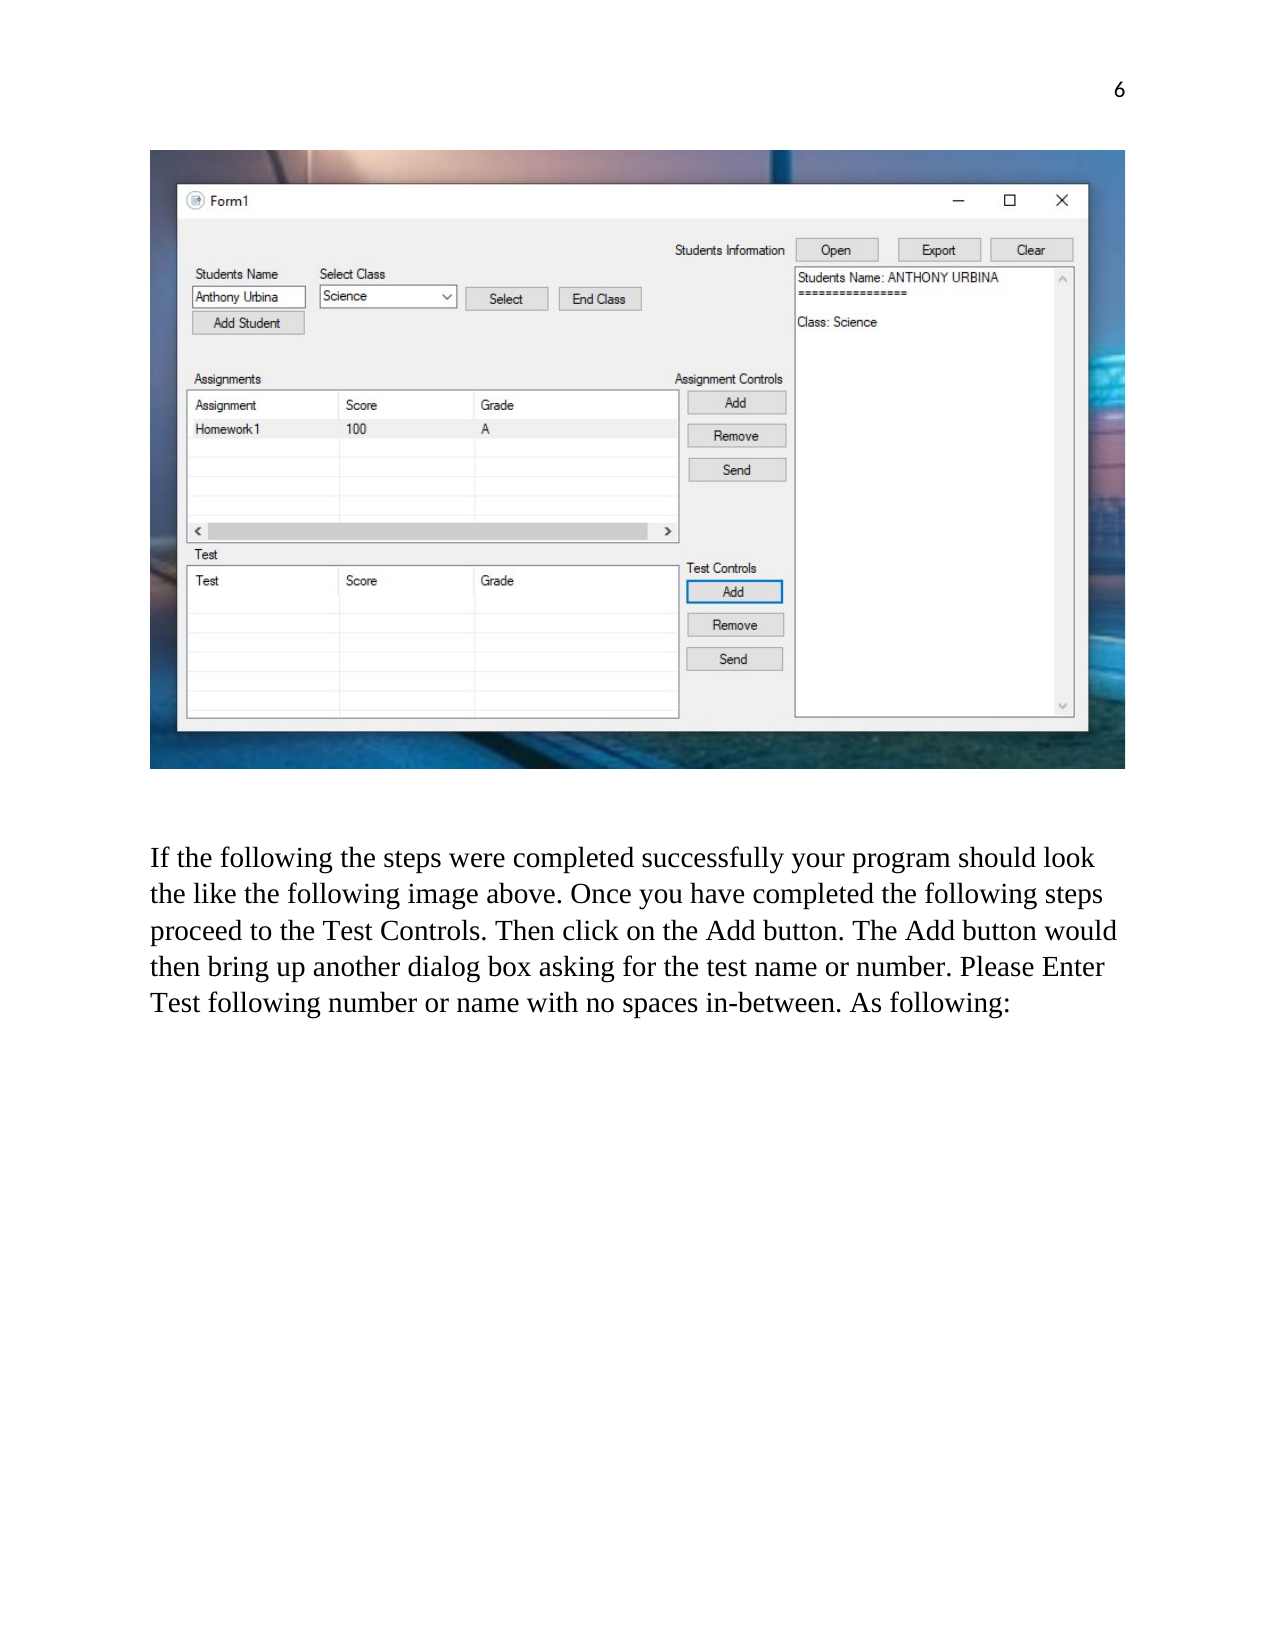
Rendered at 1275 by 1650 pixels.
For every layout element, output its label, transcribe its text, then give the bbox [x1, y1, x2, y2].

picture [150, 150, 1125, 769]
text If the following the steps were completed successfully your program should look the like the following image above. Once you have completed the following steps proceed to the Test Controls. Then click on the Add button. The Add button would then bring up another dialog box asking for the test name or number. Please Enter Test following number or name with no spaces in-between. As following: [150, 840, 1125, 1018]
